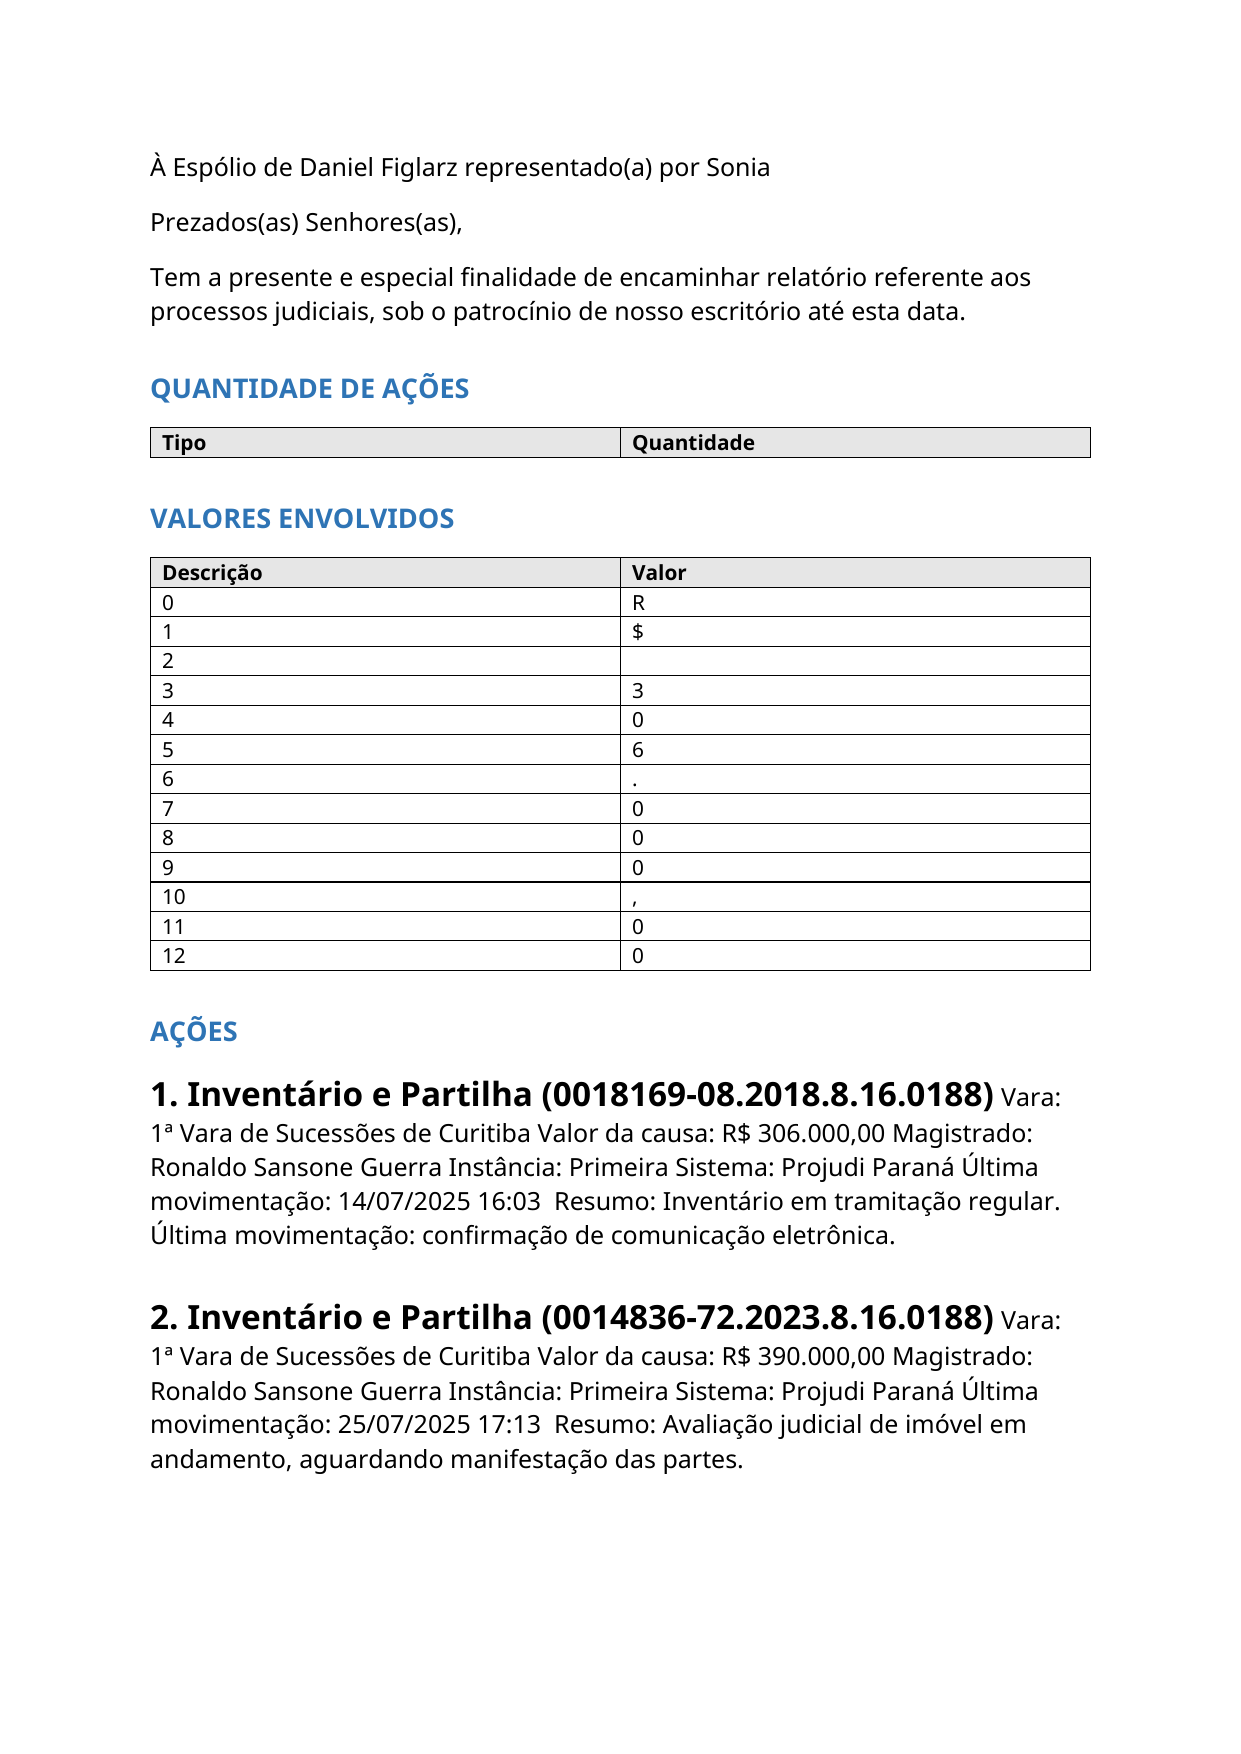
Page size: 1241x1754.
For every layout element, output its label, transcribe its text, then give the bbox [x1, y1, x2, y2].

table_cell 11 [151, 912, 620, 940]
table_cell 6 [621, 735, 1090, 763]
table_cell [621, 647, 1090, 675]
table_cell 0 [621, 706, 1090, 734]
table_cell R [621, 588, 1090, 616]
table_cell 0 [621, 912, 1090, 940]
table_cell 0 [621, 824, 1090, 852]
table_cell 3 [621, 676, 1090, 704]
table_cell 8 [151, 824, 620, 852]
subtitle QUANTIDADE DE AÇÕES [150, 369, 1090, 406]
table_cell 7 [151, 794, 620, 822]
text Prezados(as) Senhores(as), [150, 205, 1090, 239]
table_cell , [621, 883, 1090, 911]
subtitle AÇÕES [150, 1013, 1090, 1049]
table_cell 6 [151, 765, 620, 793]
table_cell 0 [151, 588, 620, 616]
table_cell 3 [151, 676, 620, 704]
subtitle VALORES ENVOLVIDOS [150, 499, 1090, 536]
text 2. Inventário e Partilha (0014836-72.2023.8.16.0188) Vara: 1ª Vara de Sucessões de Curitiba Valor da causa: R$ 390.000,00 Magistrado: Ronaldo Sansone Guerra Instância: Primeira Sistema: Projudi Paraná Última movimentação: 25/07/2025 17:13 Resumo: Avaliação judicial de imóvel em andamento, aguardando manifestação das partes. [150, 1294, 1090, 1475]
table_cell 10 [151, 883, 620, 911]
table_header Descrição [151, 558, 620, 587]
table_header Tipo [151, 428, 620, 457]
table_header Quantidade [621, 428, 1090, 457]
table_cell 4 [151, 706, 620, 734]
table_header Valor [621, 558, 1090, 587]
text Tem a presente e especial finalidade de encaminhar relatório referente aos processos judiciais, sob o patrocínio de nosso escritório até esta data. [150, 260, 1090, 328]
table_cell 1 [151, 617, 620, 646]
table_cell 5 [151, 735, 620, 763]
table_cell 0 [621, 794, 1090, 822]
table_cell 12 [151, 941, 620, 970]
text 1. Inventário e Partilha (0018169-08.2018.8.16.0188) Vara: 1ª Vara de Sucessões de Curitiba Valor da causa: R$ 306.000,00 Magistrado: Ronaldo Sansone Guerra Instância: Primeira Sistema: Projudi Paraná Última movimentação: 14/07/2025 16:03 Resumo: Inventário em tramitação regular. Última movimentação: confirmação de comunicação eletrônica. [150, 1070, 1090, 1252]
table_cell . [621, 765, 1090, 793]
text À Espólio de Daniel Figlarz representado(a) por Sonia [150, 150, 1090, 184]
table_cell 9 [151, 853, 620, 881]
table_cell 0 [621, 941, 1090, 970]
table_cell $ [621, 617, 1090, 646]
table_cell 2 [151, 647, 620, 675]
table_cell 0 [621, 853, 1090, 881]
